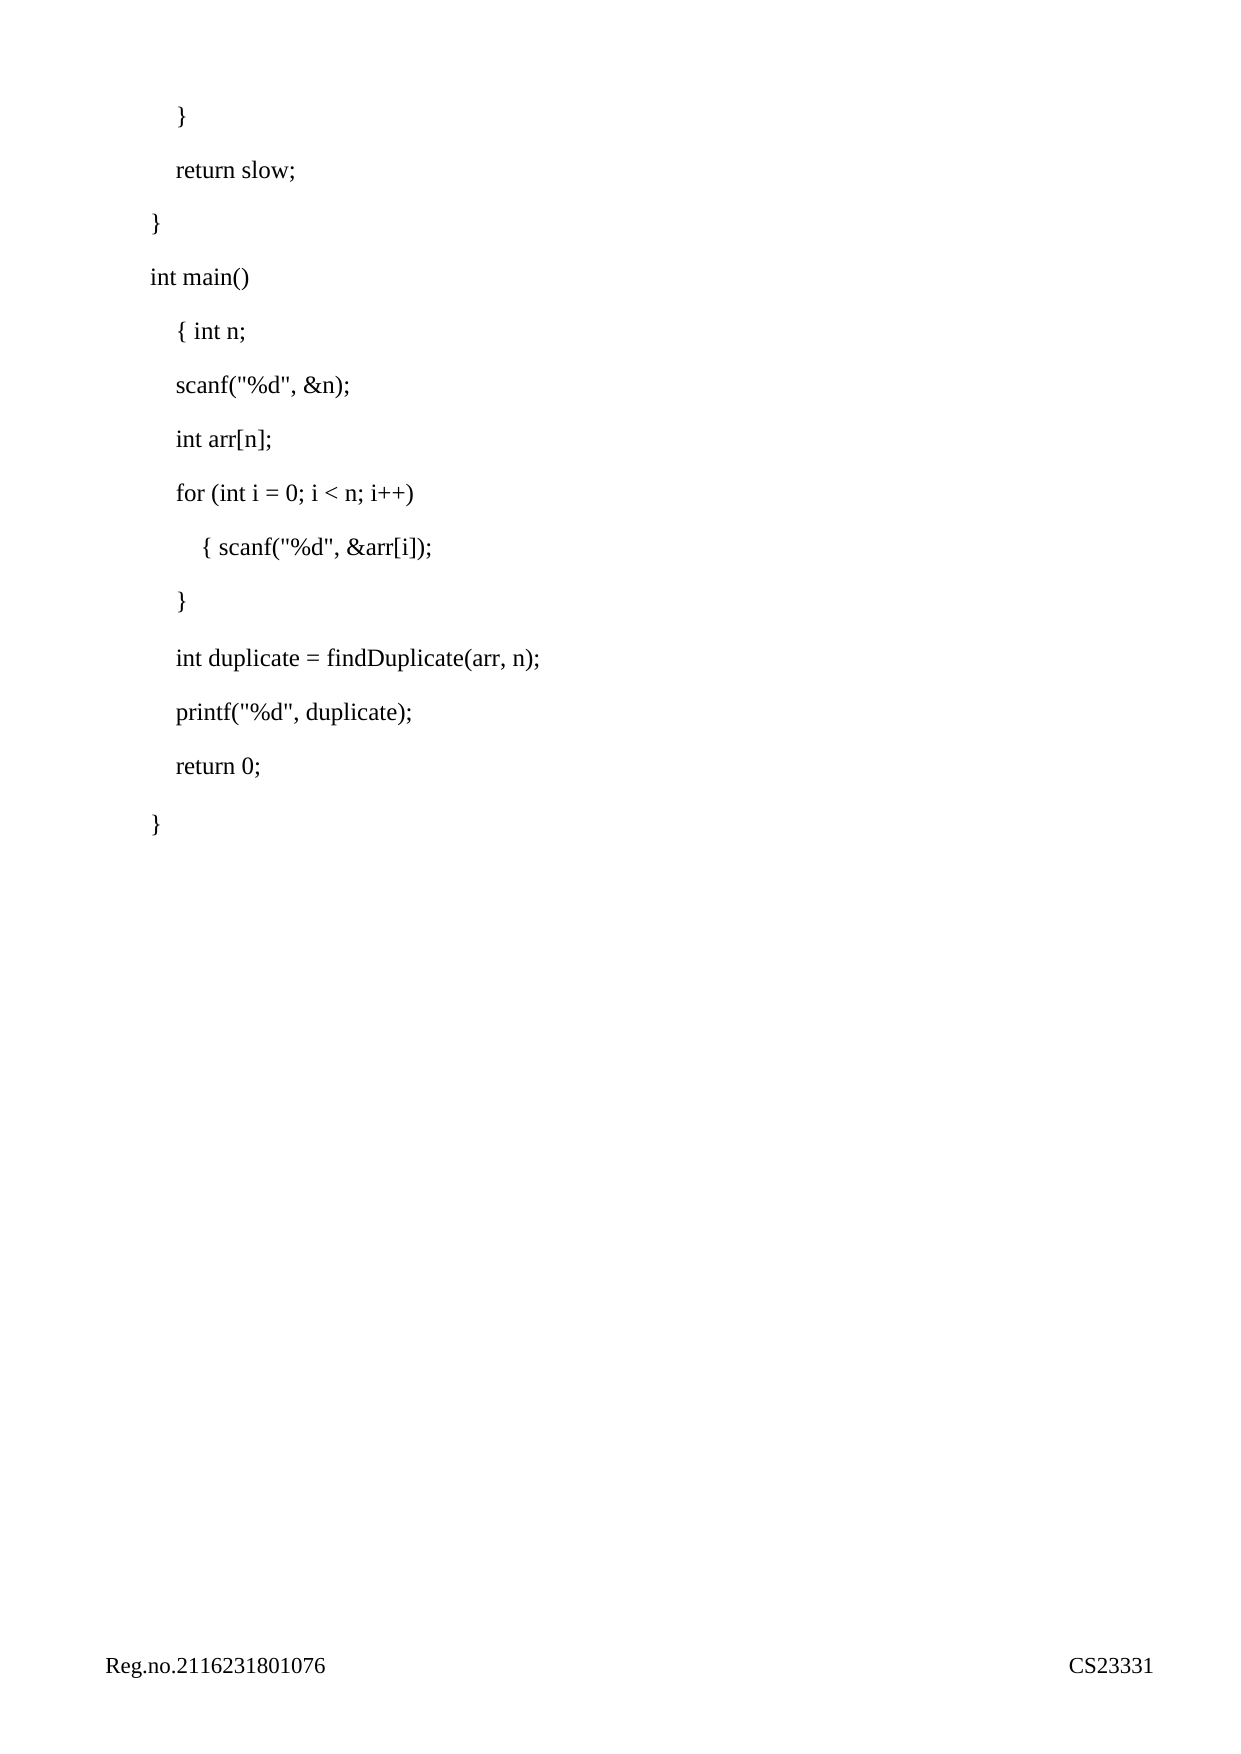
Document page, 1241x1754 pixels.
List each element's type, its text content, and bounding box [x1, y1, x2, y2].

text } [150, 208, 1155, 237]
text for (int i = 0; i < n; i++) { scanf("%d", &arr[i]); [176, 478, 459, 561]
text } [176, 101, 1155, 129]
text return slow; [176, 155, 1155, 183]
text } [176, 586, 1155, 615]
text } [150, 809, 1155, 838]
text return 0; [176, 751, 1155, 780]
text int main() { int n; [150, 262, 288, 345]
text scanf("%d", &n); int arr[n]; [176, 370, 350, 453]
text int duplicate = findDuplicate(arr, n); printf("%d", duplicate); [176, 643, 593, 726]
